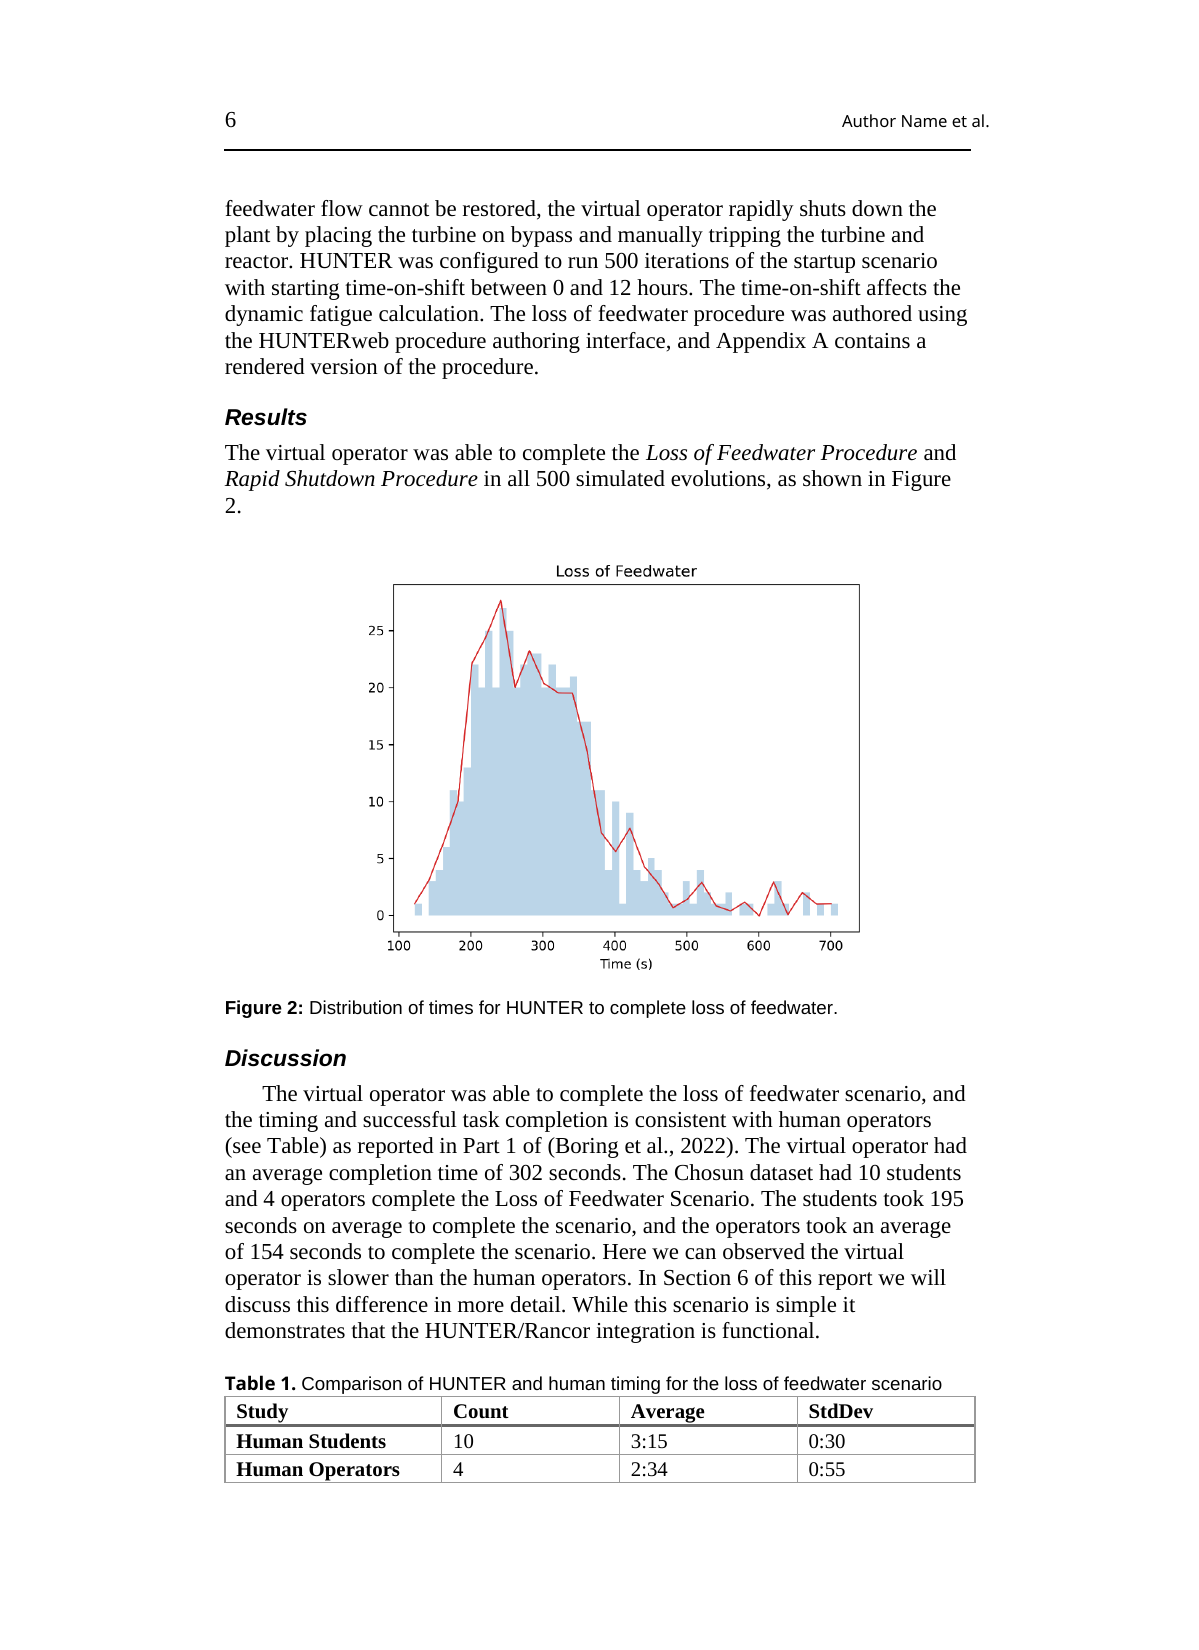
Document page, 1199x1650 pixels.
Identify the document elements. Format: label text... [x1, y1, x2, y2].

picture [318, 530, 919, 981]
table_cell 0:55 [798, 1455, 974, 1482]
text The virtual operator was able to complete the Loss of Feedwater Procedure and Rapid Shutdown Procedure in all 500 simulated evolutions, as shown in Figure 2. [224, 439, 974, 518]
table_cell 3:15 [620, 1427, 797, 1454]
table_cell 2:34 [620, 1455, 797, 1482]
table_header Count [442, 1397, 619, 1424]
table_cell Human Operators [226, 1455, 441, 1482]
table_cell 10 [442, 1427, 619, 1454]
table_cell 0:30 [798, 1427, 974, 1454]
text The virtual operator was able to complete the loss of feedwater scenario, and the timing and successful task completion is consistent with human operators (see Table) as reported in Part 1 of (Boring et al., 2022). The virtual operator had an average completion time of 302 seconds. The Chosun dataset had 10 students and 4 operators complete the Loss of Feedwater Scenario. The students took 195 seconds on average to complete the scenario, and the operators took an average of 154 seconds to complete the scenario. Here we can observed the virtual operator is slower than the human operators. In Section 6 of this report we will discuss this difference in more detail. While this scenario is simple it demonstrates that the HUNTER/Rancor integration is functional. [224, 1080, 974, 1343]
text Figure 2: Distribution of times for HUNTER to complete loss of feedwater. [224, 993, 974, 1020]
table_cell Human Students [226, 1427, 441, 1454]
subtitle Discussion [224, 1045, 974, 1072]
table_cell 4 [442, 1455, 619, 1482]
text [224, 195, 974, 379]
table_header StdDev [798, 1397, 974, 1424]
text Table 1. Comparison of HUNTER and human timing for the loss of feedwater scenario [224, 1368, 974, 1396]
table_header Study [226, 1397, 441, 1424]
subtitle Results [224, 404, 974, 431]
table_header Average [620, 1397, 797, 1424]
